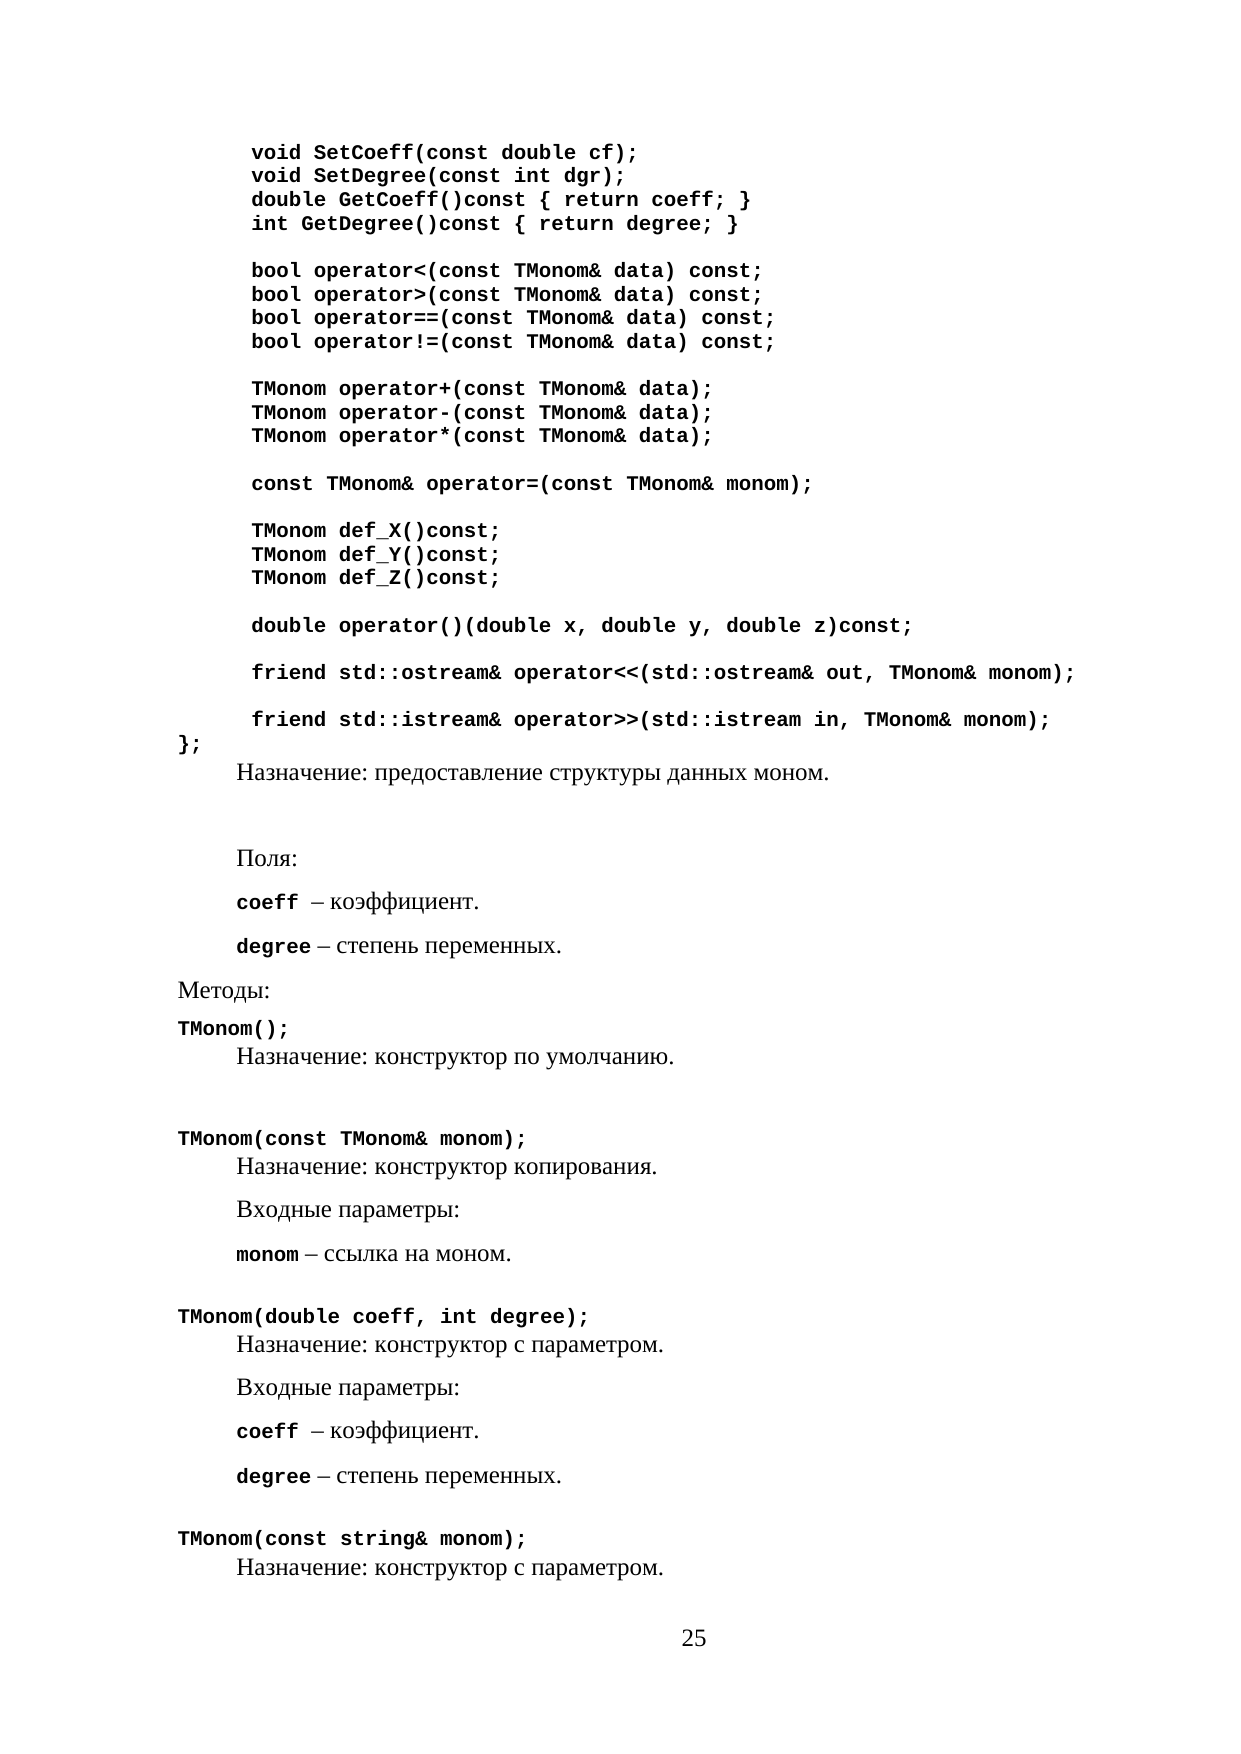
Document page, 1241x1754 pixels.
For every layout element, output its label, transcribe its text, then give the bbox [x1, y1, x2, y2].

text Входные параметры: [177, 1372, 1152, 1401]
text Назначение: конструктор с параметром. [177, 1329, 1152, 1358]
text Входные параметры: [177, 1194, 1152, 1223]
text TMonom operator-(const TMonom& data); [177, 402, 1152, 426]
text friend std::istream& operator>>(std::istream in, TMonom& monom); [177, 709, 1152, 733]
text Назначение: конструктор по умолчанию. [177, 1041, 1152, 1070]
text bool operator==(const TMonom& data) const; [177, 307, 1152, 331]
text void SetCoeff(const double cf); [177, 142, 1152, 165]
text Назначение: конструктор с параметром. [177, 1552, 1152, 1580]
text TMonom(const TMonom& monom); [177, 1128, 1152, 1151]
text TMonom operator+(const TMonom& data); [177, 378, 1152, 402]
text Назначение: конструктор копирования. [177, 1151, 1152, 1180]
text coeff – коэффициент. [177, 1416, 1152, 1445]
text TMonom operator*(const TMonom& data); [177, 426, 1152, 449]
text void SetDegree(const int dgr); [177, 165, 1152, 189]
text }; [177, 733, 1152, 757]
text bool operator<(const TMonom& data) const; [177, 260, 1152, 284]
text double GetCoeff()const { return coeff; } [177, 189, 1152, 213]
text degree – степень переменных. [177, 930, 1152, 960]
text bool operator>(const TMonom& data) const; [177, 284, 1152, 307]
text Методы: [177, 975, 1152, 1003]
text degree – степень переменных. [177, 1460, 1152, 1489]
text Назначение: предоставление структуры данных моном. [177, 757, 1152, 785]
text int GetDegree()const { return degree; } [177, 213, 1152, 236]
text friend std::ostream& operator<<(std::ostream& out, TMonom& monom); [177, 662, 1152, 686]
text TMonom def_X()const; [177, 520, 1152, 544]
text double operator()(double x, double y, double z)const; [177, 615, 1152, 638]
text Поля: [177, 843, 1152, 872]
text TMonom(); [177, 1018, 1152, 1041]
text TMonom def_Z()const; [177, 567, 1152, 591]
text TMonom def_Y()const; [177, 544, 1152, 567]
text TMonom(double coeff, int degree); [177, 1306, 1152, 1329]
text coeff – коэффициент. [177, 886, 1152, 916]
text monom – ссылка на моном. [177, 1238, 1152, 1267]
text const TMonom& operator=(const TMonom& monom); [177, 473, 1152, 496]
text TMonom(const string& monom); [177, 1528, 1152, 1552]
text bool operator!=(const TMonom& data) const; [177, 331, 1152, 354]
